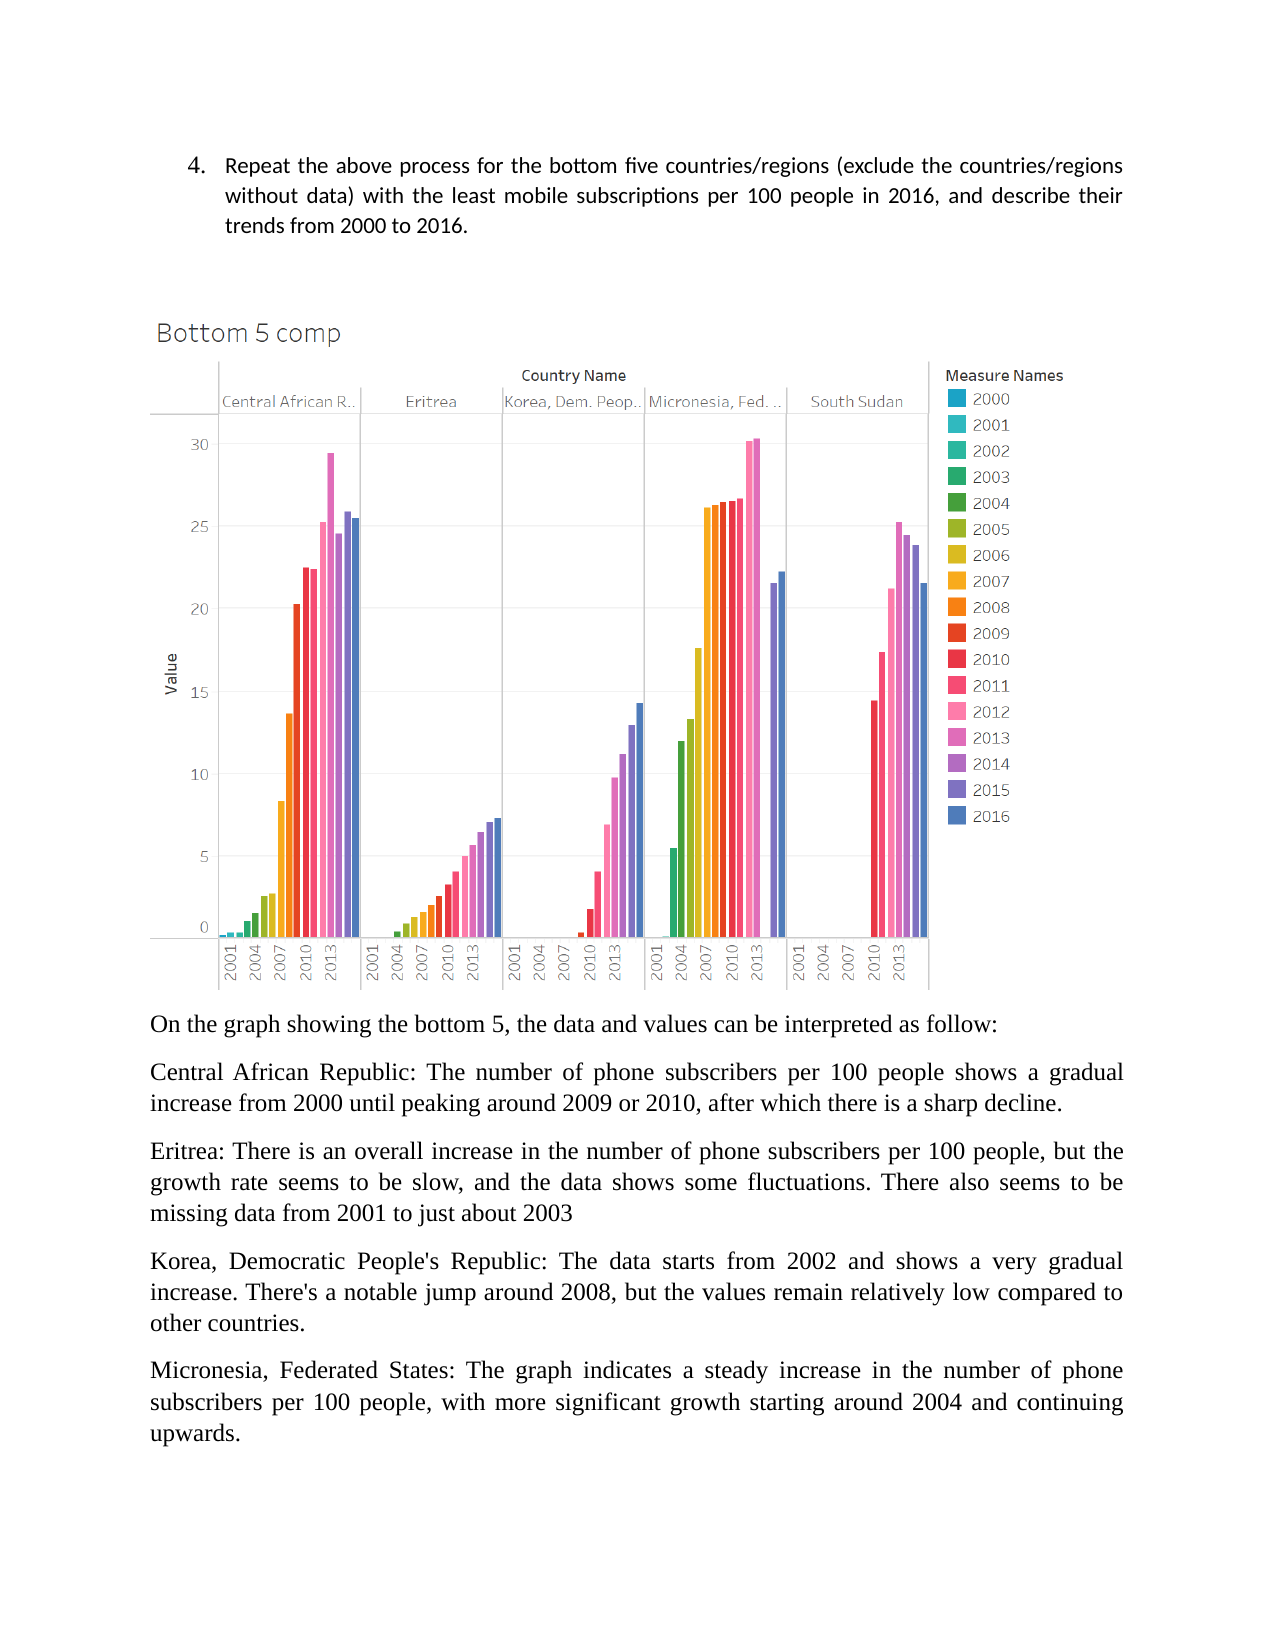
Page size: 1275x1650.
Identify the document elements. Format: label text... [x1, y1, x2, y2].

text Central African Republic: The number of phone subscribers per 100 people shows a gradual increase from 2000 until peaking around 2009 or 2010, after which there is a sharp decline. [150, 1057, 1125, 1117]
text Eritrea: There is an overall increase in the number of phone subscribers per 100 people, but the growth rate seems to be slow, and the data shows some fluctuations. There also seems to be missing data from 2001 to just about 2003 [150, 1136, 1125, 1227]
text Micronesia, Federated States: The graph indicates a steady increase in the number of phone subscribers per 100 people, with more significant growth starting around 2004 and continuing upwards. [150, 1356, 1125, 1446]
list Repeat the above process for the bottom five countries/regions (exclude the countries/regions without data) with the least mobile subscriptions per 100 people in 2016, and describe their trends from 2000 to 2016. [187, 150, 1125, 239]
text Korea, Democratic People's Republic: The data starts from 2002 and shows a very gradual increase. There's a notable jump around 2008, but the values remain relatively low compared to other countries. [150, 1246, 1125, 1337]
text On the graph showing the bottom 5, the data and values can be interpreted as follow: [150, 1009, 1125, 1038]
picture [150, 306, 1125, 991]
